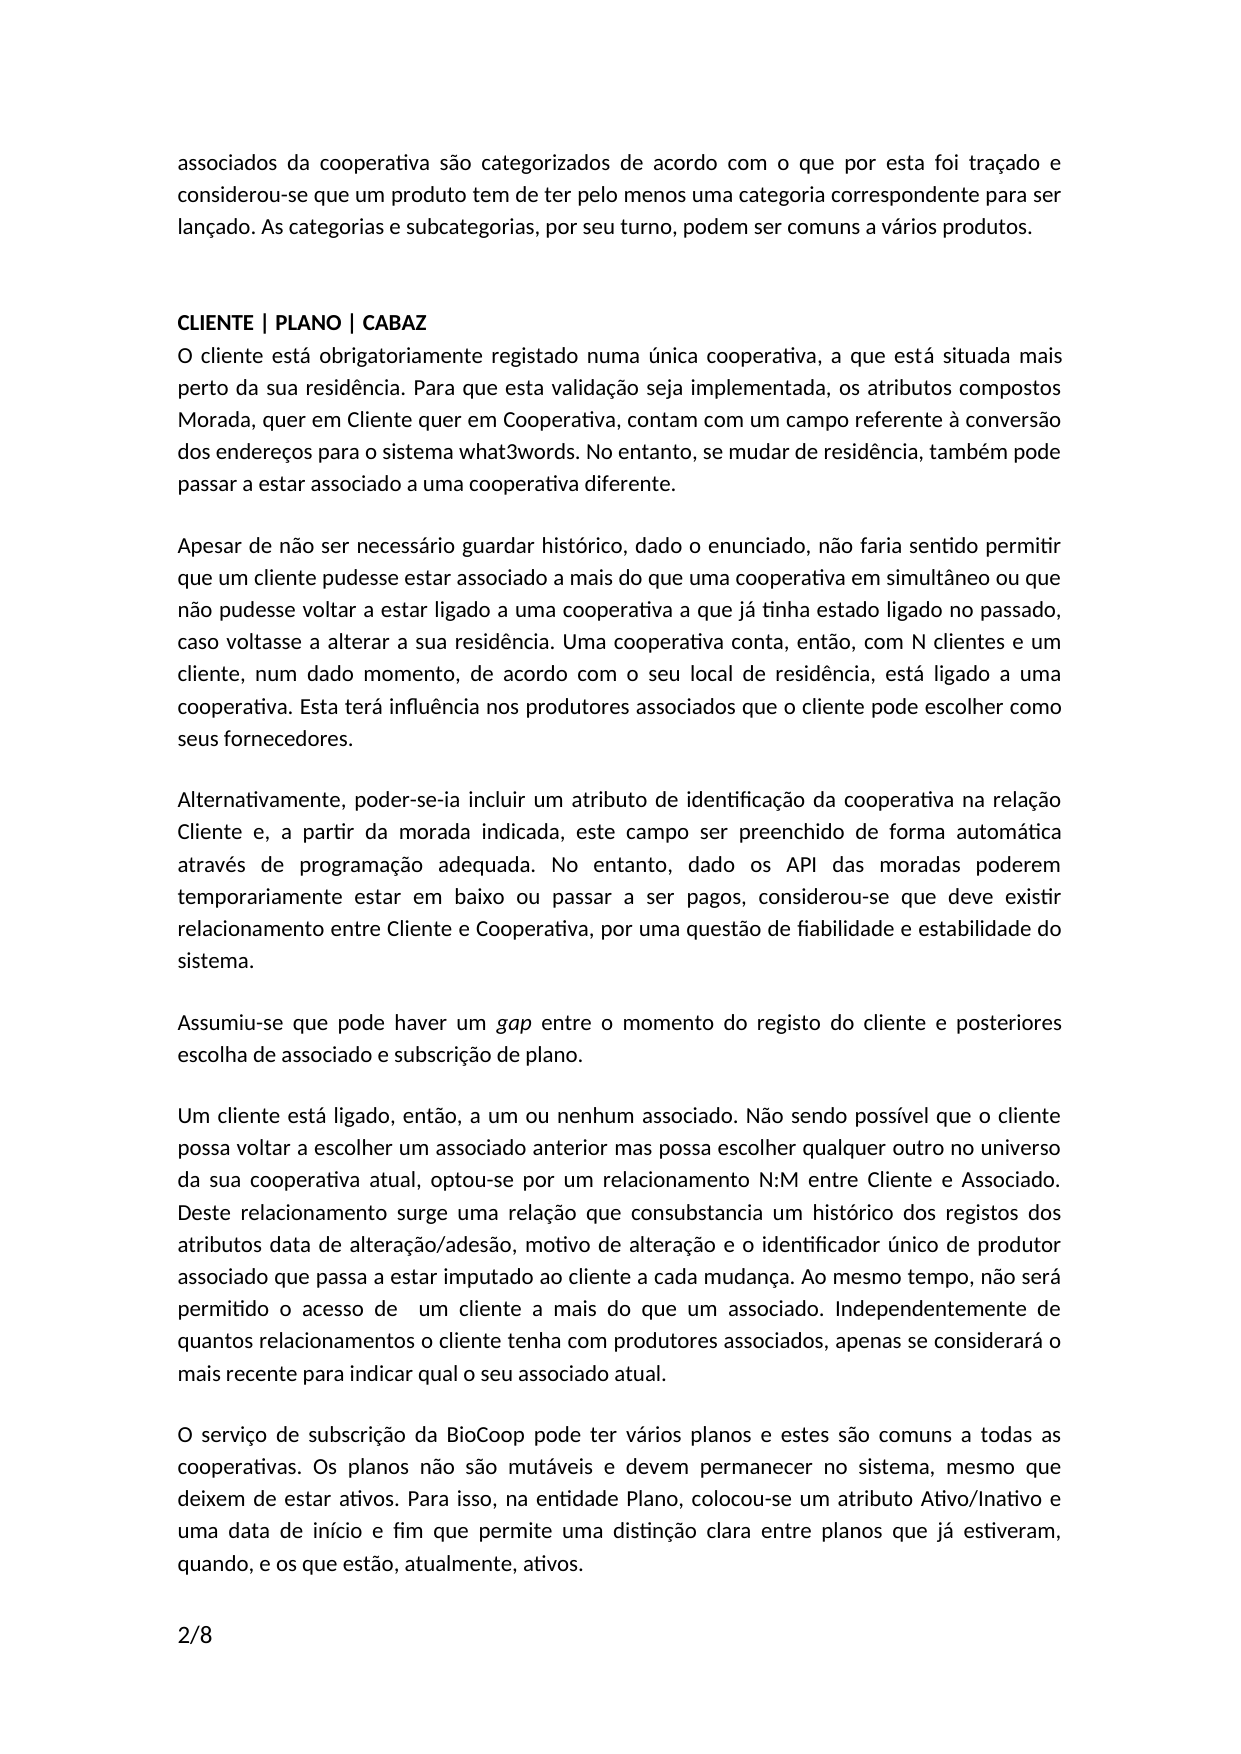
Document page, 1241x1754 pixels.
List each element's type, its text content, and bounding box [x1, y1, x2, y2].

text O serviço de subscrição da BioCoop pode ter vários planos e estes são comuns a todas as cooperativas. Os planos não são mutáveis e devem permanecer no sistema, mesmo que deixem de estar ativos. Para isso, na entidade Plano, colocou-se um atributo Ativo/Inativo e uma data de início e fim que permite uma distinção clara entre planos que já estiveram, quando, e os que estão, atualmente, ativos. [177, 1420, 1063, 1577]
text O cliente está obrigatoriamente registado numa única cooperativa, a que está situada mais perto da sua residência. Para que esta validação seja implementada, os atributos compostos Morada, quer em Cliente quer em Cooperativa, contam com um campo referente à conversão dos endereços para o sistema what3words. No entanto, se mudar de residência, também pode passar a estar associado a uma cooperativa diferente. [177, 341, 1063, 497]
text Alternativamente, poder-se-ia incluir um atributo de identificação da cooperativa na relação Cliente e, a partir da morada indicada, este campo ser preenchido de forma automática através de programação adequada. No entanto, dado os API das moradas poderem temporariamente estar em baixo ou passar a ser pagos, considerou-se que deve existir relacionamento entre Cliente e Cooperativa, por uma questão de fiabilidade e estabilidade do sistema. [177, 785, 1063, 974]
text Apesar de não ser necessário guardar histórico, dado o enunciado, não faria sentido permitir que um cliente pudesse estar associado a mais do que uma cooperativa em simultâneo ou que não pudesse voltar a estar ligado a uma cooperativa a que já tinha estado ligado no passado, caso voltasse a alterar a sua residência. Uma cooperativa conta, então, com N clientes e um cliente, num dado momento, de acordo com o seu local de residência, está ligado a uma cooperativa. Esta terá influência nos produtores associados que o cliente pode escolher como seus fornecedores. [177, 531, 1063, 752]
text CLIENTE | PLANO | CABAZ [177, 308, 1063, 337]
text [177, 148, 1063, 240]
text Assumiu-se que pode haver um gap entre o momento do registo do cliente e posteriores escolha de associado e subscrição de plano. [177, 1008, 1063, 1068]
text Um cliente está ligado, então, a um ou nenhum associado. Não sendo possível que o cliente possa voltar a escolher um associado anterior mas possa escolher qualquer outro no universo da sua cooperativa atual, optou-se por um relacionamento N:M entre Cliente e Associado. Deste relacionamento surge uma relação que consubstancia um histórico dos registos dos atributos data de alteração/adesão, motivo de alteração e o identificador único de produtor associado que passa a estar imputado ao cliente a cada mudança. Ao mesmo tempo, não será permitido o acesso de um cliente a mais do que um associado. Independentemente de quantos relacionamentos o cliente tenha com produtores associados, apenas se considerará o mais recente para indicar qual o seu associado atual. [177, 1101, 1063, 1387]
